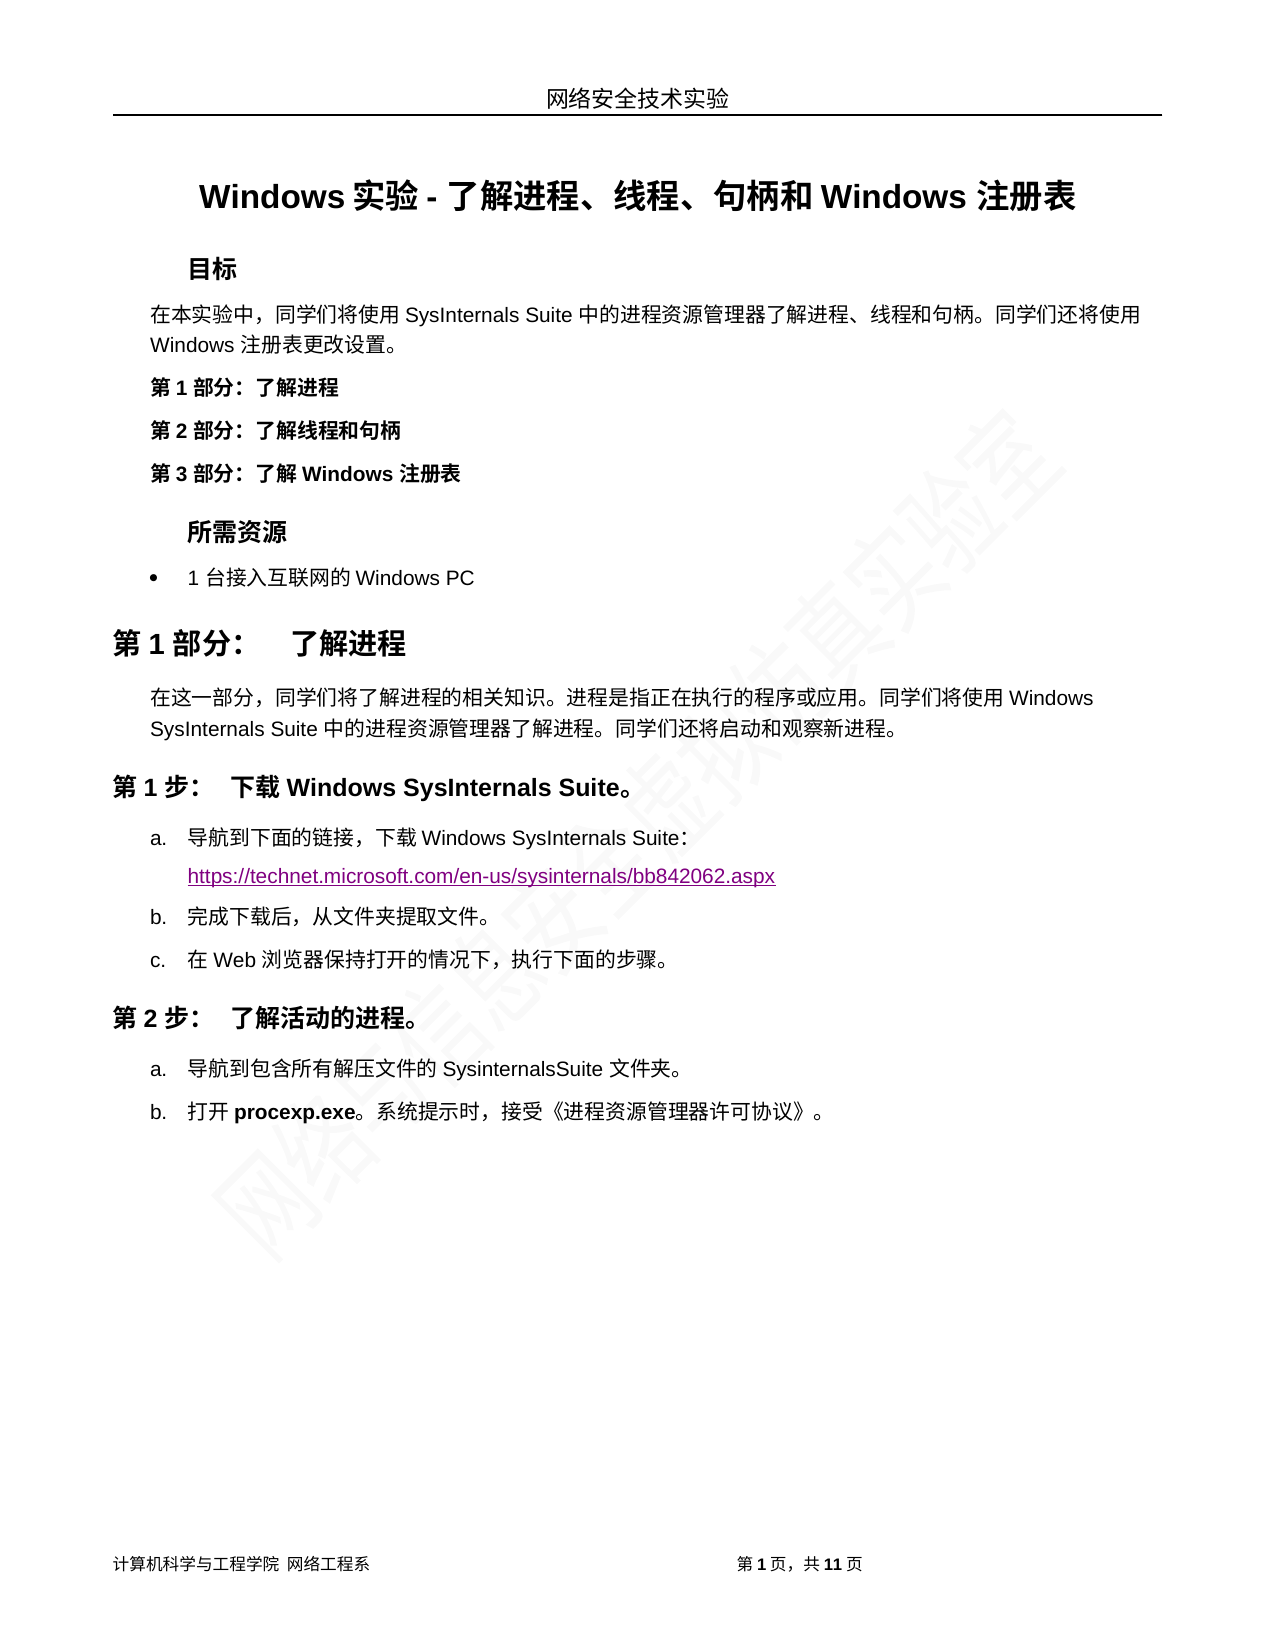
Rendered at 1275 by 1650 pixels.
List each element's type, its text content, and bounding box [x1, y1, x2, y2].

text https://technet.microsoft.com/en-us/sysinternals/bb842062.aspx [187, 864, 1162, 888]
text 第 2 部分：了解线程和句柄 [150, 414, 1162, 444]
text 导航到下面的链接，下载 Windows SysInternals Suite： [150, 821, 1162, 851]
text 在本实验中，同学们将使用 SysInternals Suite 中的进程资源管理器了解进程、线程和句柄。同学们还将使用 Windows 注册表更改设置。 [150, 298, 1162, 359]
text 了解进程 [112, 621, 1162, 663]
text 所需资源 [112, 512, 1162, 548]
text 目标 [112, 250, 1162, 286]
text 打开 procexp.exe。系统提示时，接受《进程资源管理器许可协议》。 [150, 1095, 1162, 1125]
text 完成下载后，从文件夹提取文件。 [150, 900, 1162, 931]
title Windows实验 - 了解进程、线程、句柄和 Windows 注册表 [112, 169, 1162, 218]
text 导航到包含所有解压文件的 SysinternalsSuite 文件夹。 [150, 1052, 1162, 1083]
text 第 1 部分：了解进程 [150, 371, 1162, 402]
text 了解活动的进程。 [112, 998, 1162, 1034]
text 下载 Windows SysInternals Suite。 [112, 767, 1162, 803]
text 在这一部分，同学们将了解进程的相关知识。进程是指正在执行的程序或应用。同学们将使用 Windows SysInternals Suite 中的进程资源管理器了解进程。同学们还将启动和观察新进程。 [150, 682, 1162, 742]
text 第 3 部分：了解 Windows 注册表 [150, 457, 1162, 487]
text 1 台接入互联网的 Windows PC [150, 561, 1162, 591]
text 在 Web 浏览器保持打开的情况下，执行下面的步骤。 [150, 943, 1162, 973]
